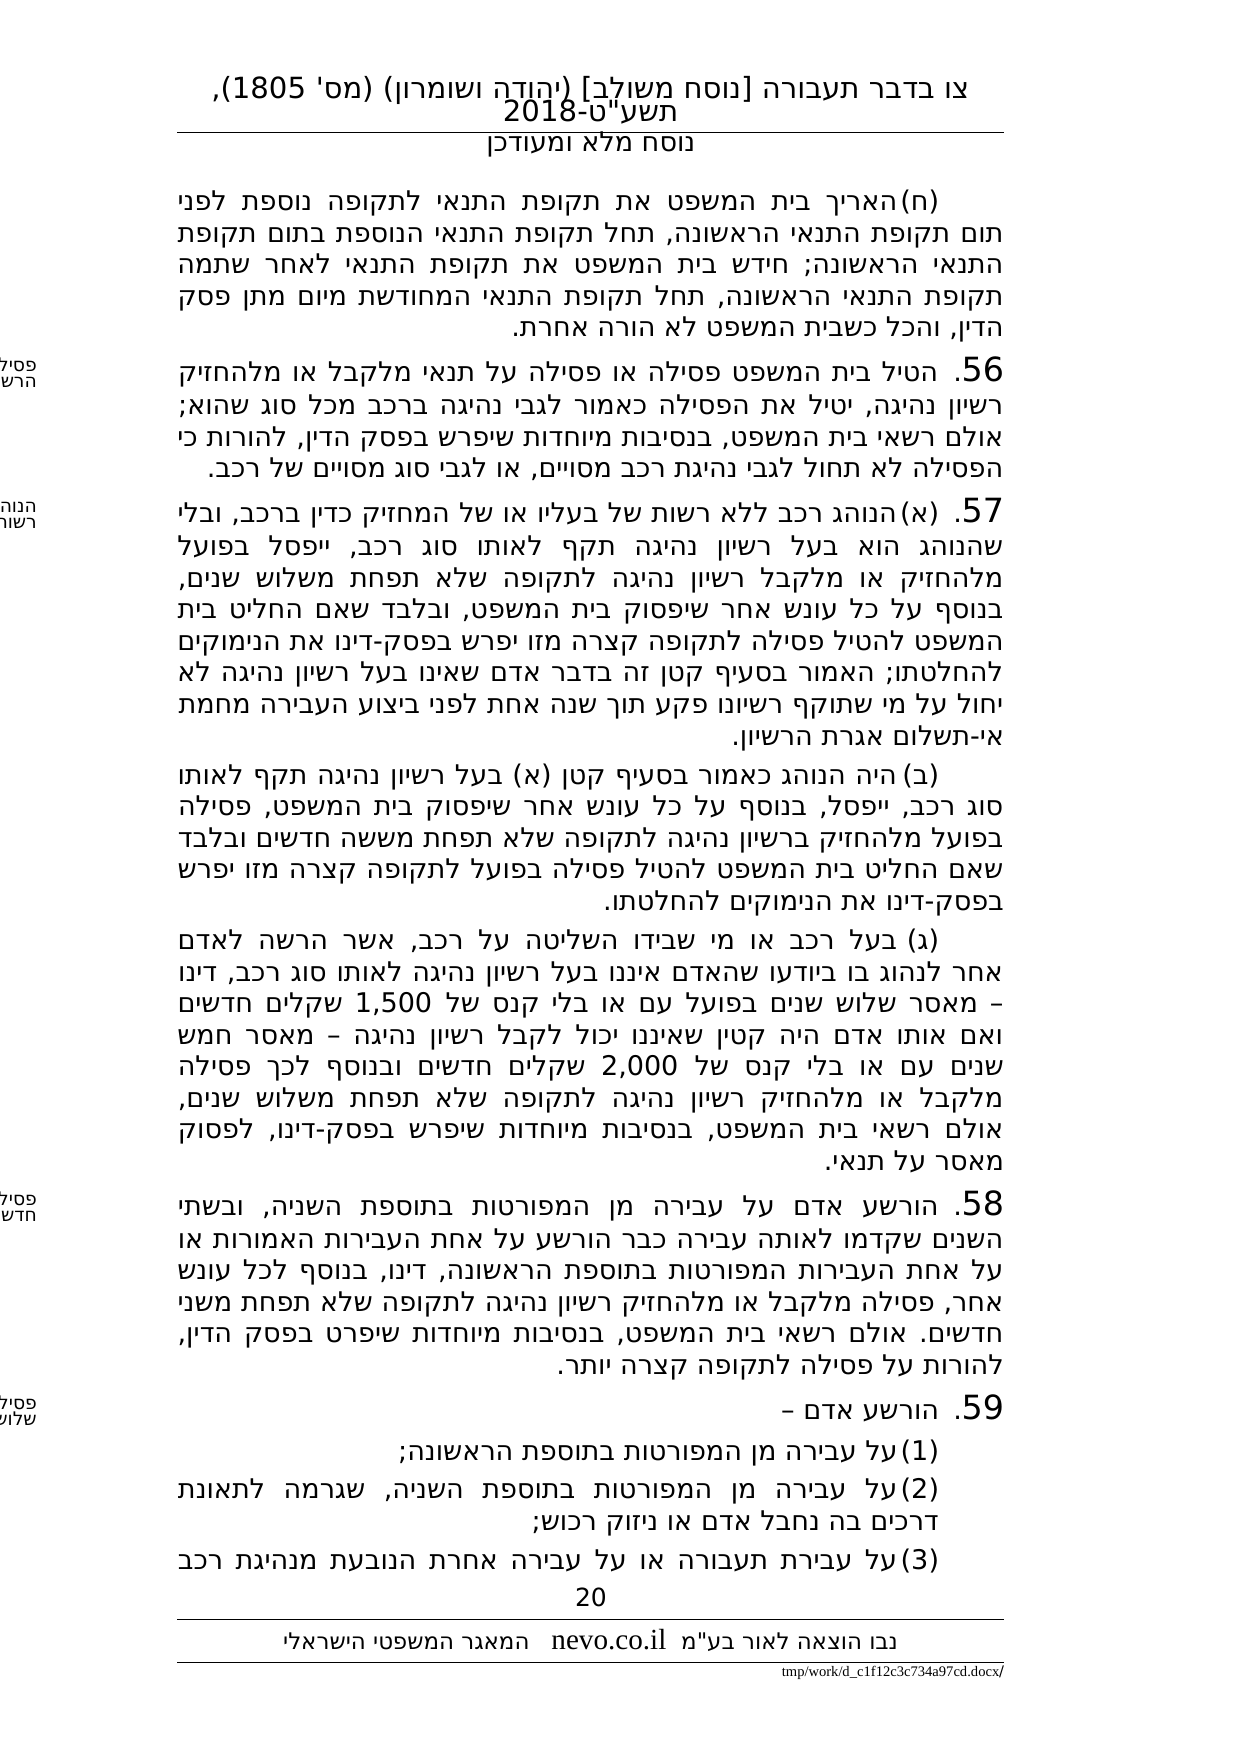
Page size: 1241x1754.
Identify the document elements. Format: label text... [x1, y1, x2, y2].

text (ב) היה הנוהג כאמור בסעיף קטן (א) בעל רשיון נהיגה תקף לאותו סוג רכב, ייפסל, בנוסף על כל עונש אחר שיפסוק בית המשפט, פסילה בפועל מלהחזיק ברשיון נהיגה לתקופה שלא תפחת מששה חדשים ובלבד שאם החליט בית המשפט להטיל פסילה בפועל לתקופה קצרה מזו יפרש בפסק-דינו את הנימוקים להחלטתו. [177, 759, 1004, 917]
text (ח) האריך בית המשפט את תקופת התנאי לתקופה נוספת לפני תום תקופת התנאי הראשונה, תחל תקופת התנאי הנוספת בתום תקופת התנאי הראשונה; חידש בית המשפט את תקופת התנאי לאחר שתמה תקופת התנאי הראשונה, תחל תקופת התנאי המחודשת מיום מתן פסק הדין, והכל כשבית המשפט לא הורה אחרת. [177, 185, 1004, 343]
text (2) על עבירה מן המפורטות בתוספת השניה, שגרמה לתאונת דרכים בה נחבל אדם או ניזוק רכוש; [177, 1474, 939, 1537]
text 58. הורשע אדם על עבירה מן המפורטות בתוספת השניה, ובשתי השנים שקדמו לאותה עבירה כבר הורשע על אחת העבירות האמורות או על אחת העבירות המפורטות בתוספת הראשונה, דינו, בנוסף לכל עונש אחר, פסילה מלקבל או מלהחזיק רשיון נהיגה לתקופה שלא תפחת משני חדשים. אולם רשאי בית המשפט, בנסיבות מיוחדות שיפרט בפסק הדין, להורות על פסילה לתקופה קצרה יותר. [177, 1184, 1004, 1381]
text 56. הטיל בית המשפט פסילה או פסילה על תנאי מלקבל או מלהחזיק רשיון נהיגה, יטיל את הפסילה כאמור לגבי נהיגה ברכב מכל סוג שהוא; אולם רשאי בית המשפט, בנסיבות מיוחדות שיפרש בפסק הדין, להורות כי הפסילה לא תחול לגבי נהיגת רכב מסויים, או לגבי סוג מסויים של רכב. [177, 351, 1004, 484]
text (1) על עבירה מן המפורטות בתוספת הראשונה; [177, 1435, 939, 1466]
text 57. (א) הנוהג רכב ללא רשות של בעליו או של המחזיק כדין ברכב, ובלי שהנוהג הוא בעל רשיון נהיגה תקף לאותו סוג רכב, ייפסל בפועל מלהחזיק או מלקבל רשיון נהיגה לתקופה שלא תפחת משלוש שנים, בנוסף על כל עונש אחר שיפסוק בית המשפט, ובלבד שאם החליט בית המשפט להטיל פסילה לתקופה קצרה מזו יפרש בפסק-דינו את הנימוקים להחלטתו; האמור בסעיף קטן זה בדבר אדם שאינו בעל רשיון נהיגה לא יחול על מי שתוקף רשיונו פקע תוך שנה אחת לפני ביצוע העבירה מחמת אי-תשלום אגרת הרשיון. [177, 492, 1004, 751]
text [177, 1544, 939, 1576]
text 59. הורשע אדם – [177, 1388, 1004, 1427]
text (ג) בעל רכב או מי שבידו השליטה על רכב, אשר הרשה לאדם אחר לנהוג בו ביודעו שהאדם איננו בעל רשיון נהיגה לאותו סוג רכב, דינו – מאסר שלוש שנים בפועל עם או בלי קנס של 1,500 שקלים חדשים ואם אותו אדם היה קטין שאיננו יכול לקבל רשיון נהיגה – מאסר חמש שנים עם או בלי קנס של 2,000 שקלים חדשים ובנוסף לכך פסילה מלקבל או מלהחזיק רשיון נהיגה לתקופה שלא תפחת משלוש שנים, אולם רשאי בית המשפט, בנסיבות מיוחדות שיפרש בפסק-דינו, לפסוק מאסר על תנאי. [177, 924, 1004, 1177]
